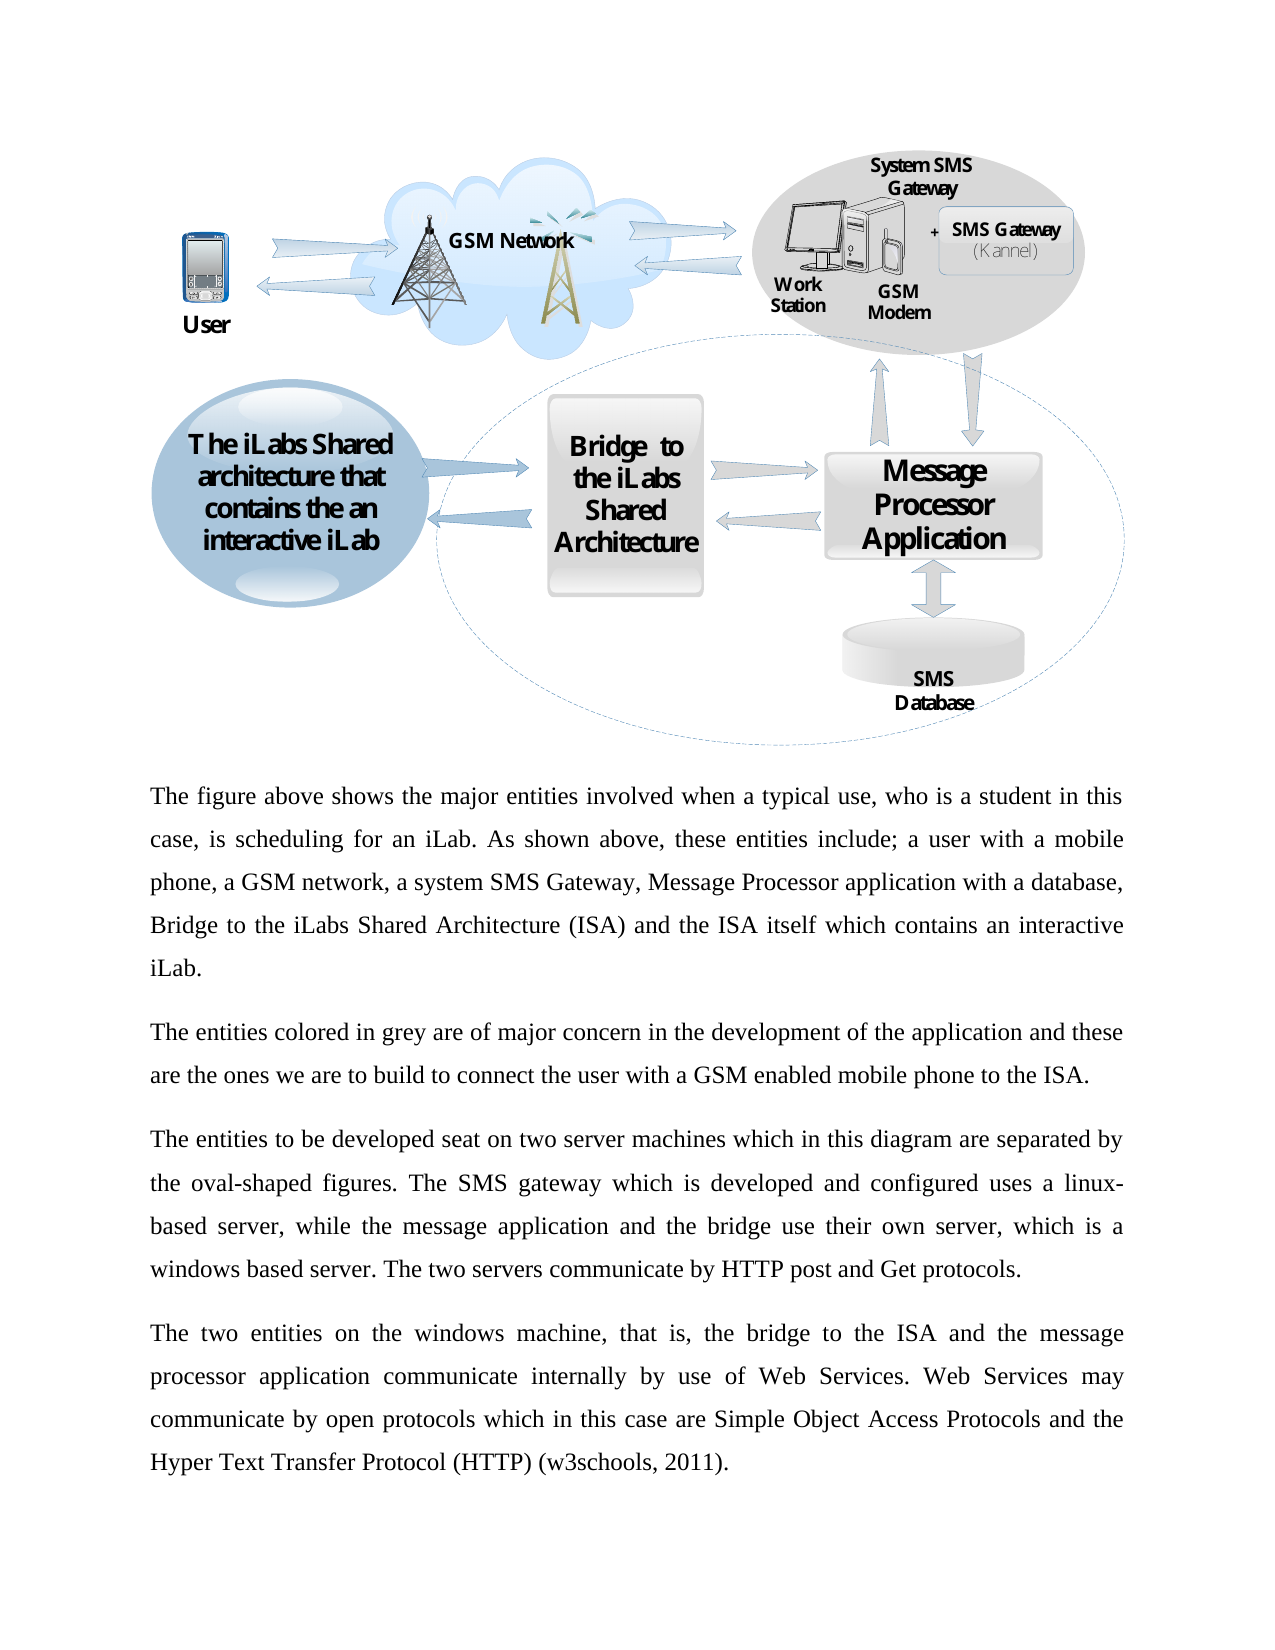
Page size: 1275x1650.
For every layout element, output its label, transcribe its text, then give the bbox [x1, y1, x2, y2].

text The figure above shows the major entities involved when a typical use, who is a student in this case, is scheduling for an iLab. As shown above, these entities include; a user with a mobile phone, a GSM network, a system SMS Gateway, Message Processor application with a database, Bridge to the iLabs Shared Architecture (ISA) and the ISA itself which contains an interactive iLab. [150, 781, 1125, 982]
text The entities to be developed seat on two server machines which in this diagram are separated by the oval-shaped figures. The SMS gateway which is developed and configured uses a linux- based server, while the message application and the bridge use their own server, which is a windows based server. The two servers communicate by HTTP post and Get protocols. [150, 1124, 1125, 1283]
text The two entities on the windows machine, that is, the bridge to the ISA and the message processor application communicate internally by use of Web Services. Web Services may communicate by open protocols which in this case are Simple Object Access Protocols and the Hyper Text Transfer Protocol (HTTP) . [150, 1318, 1125, 1476]
text The entities colored in grey are of major concern in the development of the application and these are the ones we are to build to connect the user with a GSM enabled mobile phone to the ISA. [150, 1017, 1125, 1089]
